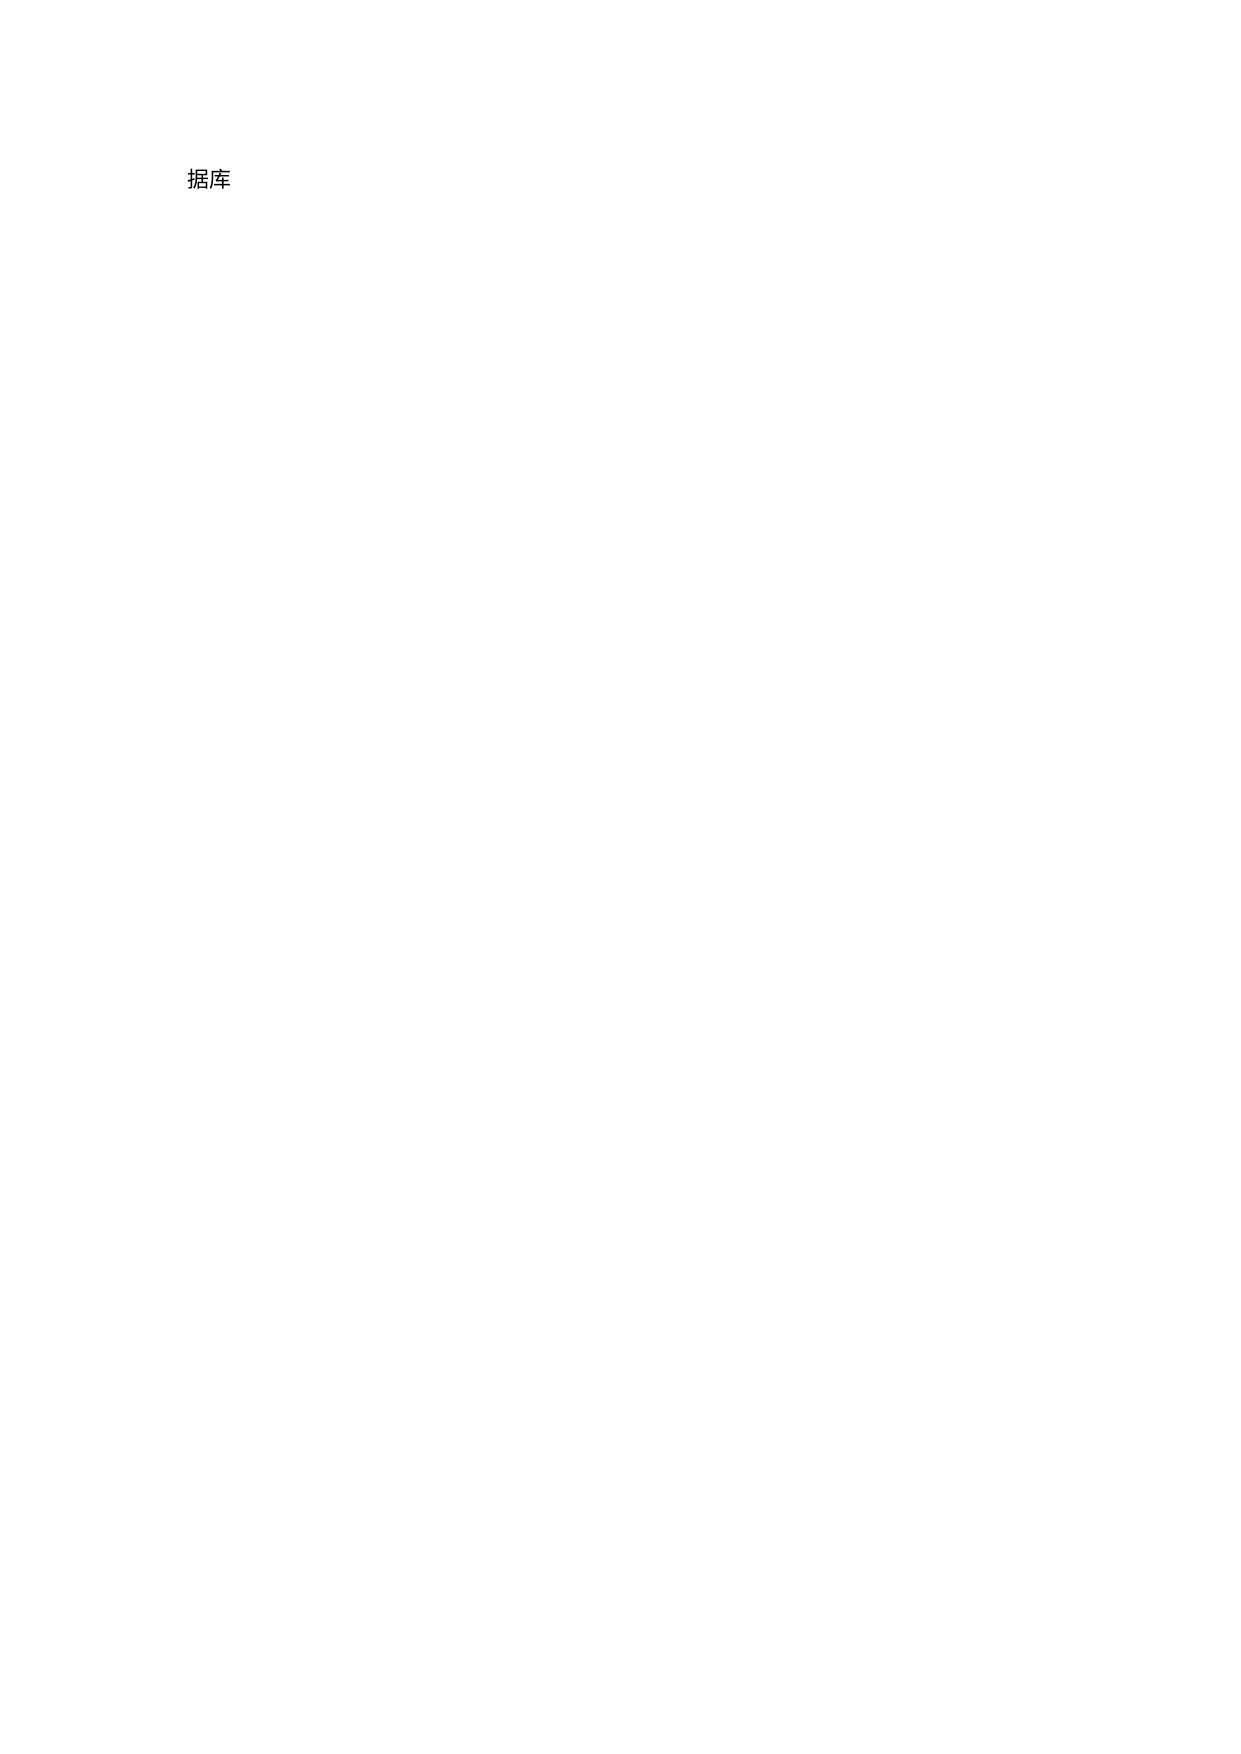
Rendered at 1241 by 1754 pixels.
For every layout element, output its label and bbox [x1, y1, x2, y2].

text [187, 162, 1053, 194]
